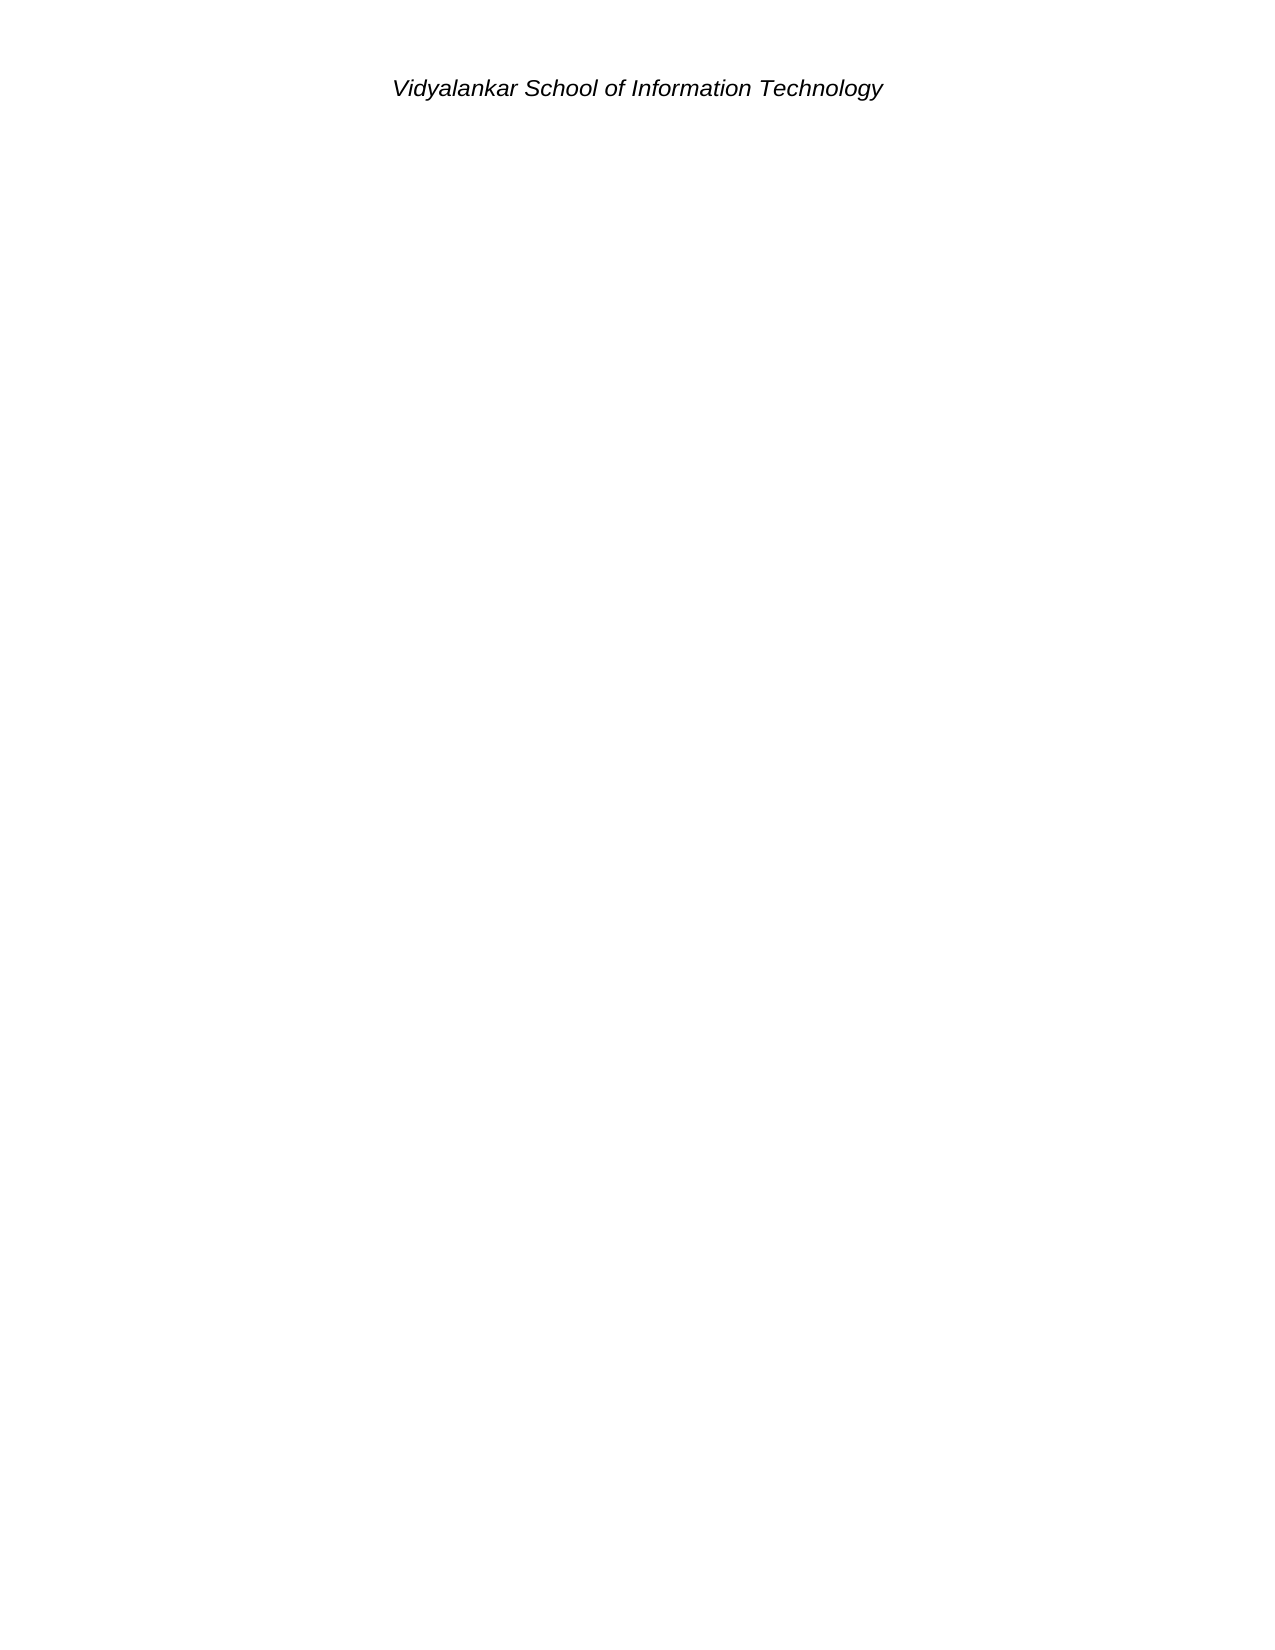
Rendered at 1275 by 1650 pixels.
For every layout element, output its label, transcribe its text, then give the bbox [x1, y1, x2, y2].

text Vidyalankar School of Information Technology [391, 75, 884, 101]
